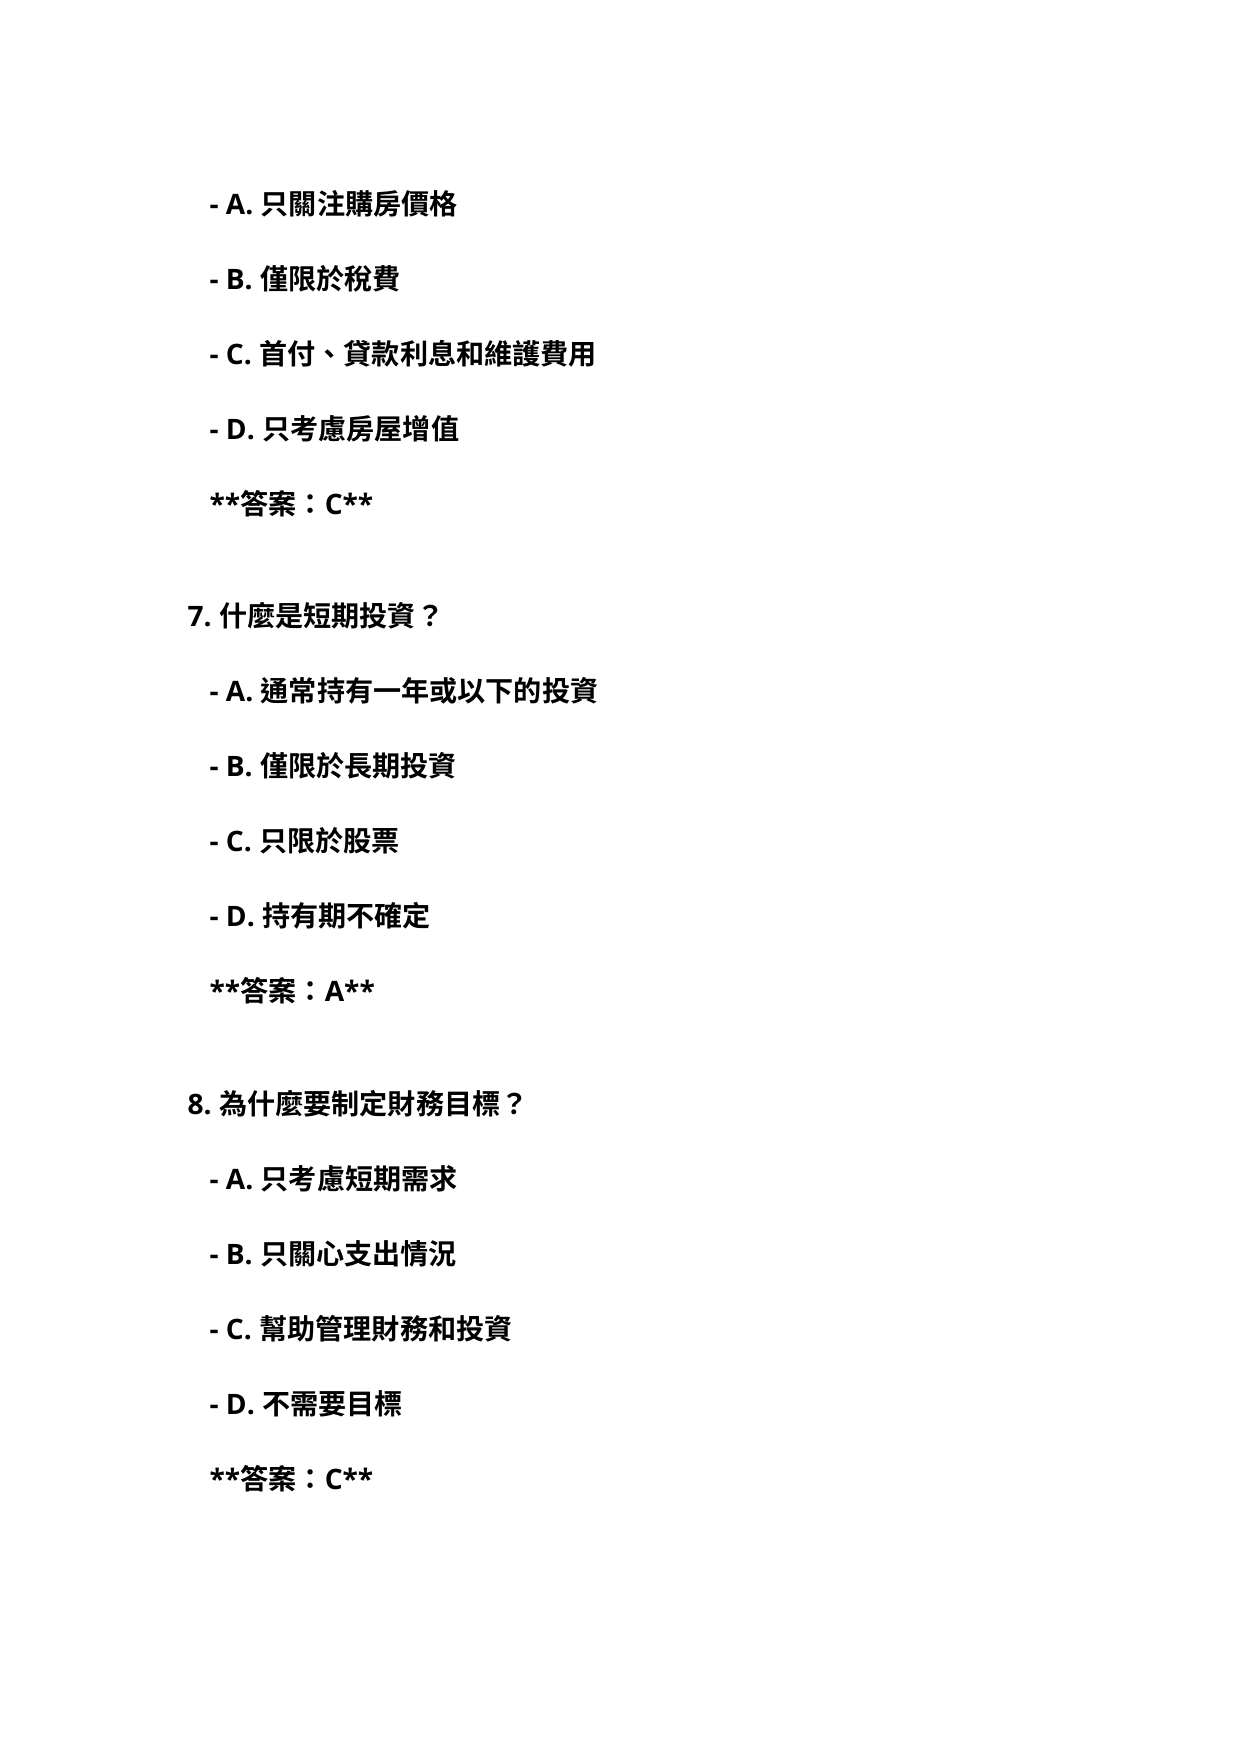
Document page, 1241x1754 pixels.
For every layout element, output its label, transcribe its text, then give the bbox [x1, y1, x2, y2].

text - D. 只考慮房屋增值 [187, 389, 1053, 464]
text - D. 不需要目標 [187, 1364, 1053, 1439]
text **答案：C** [187, 1439, 1053, 1514]
text - B. 僅限於稅費 [187, 239, 1053, 314]
text 8. 為什麼要制定財務目標？ [187, 1064, 1053, 1139]
text - C. 首付、貸款利息和維護費用 [187, 314, 1053, 389]
text - A. 只考慮短期需求 [187, 1139, 1053, 1214]
text - C. 只限於股票 [187, 802, 1053, 877]
text - A. 通常持有一年或以下的投資 [187, 652, 1053, 727]
text - A. 只關注購房價格 [187, 164, 1053, 239]
text - C. 幫助管理財務和投資 [187, 1289, 1053, 1364]
text - B. 只關心支出情況 [187, 1214, 1053, 1289]
text 7. 什麼是短期投資？ [187, 577, 1053, 652]
text **答案：C** [187, 464, 1053, 539]
text **答案：A** [187, 952, 1053, 1027]
text - D. 持有期不確定 [187, 877, 1053, 952]
text - B. 僅限於長期投資 [187, 727, 1053, 802]
